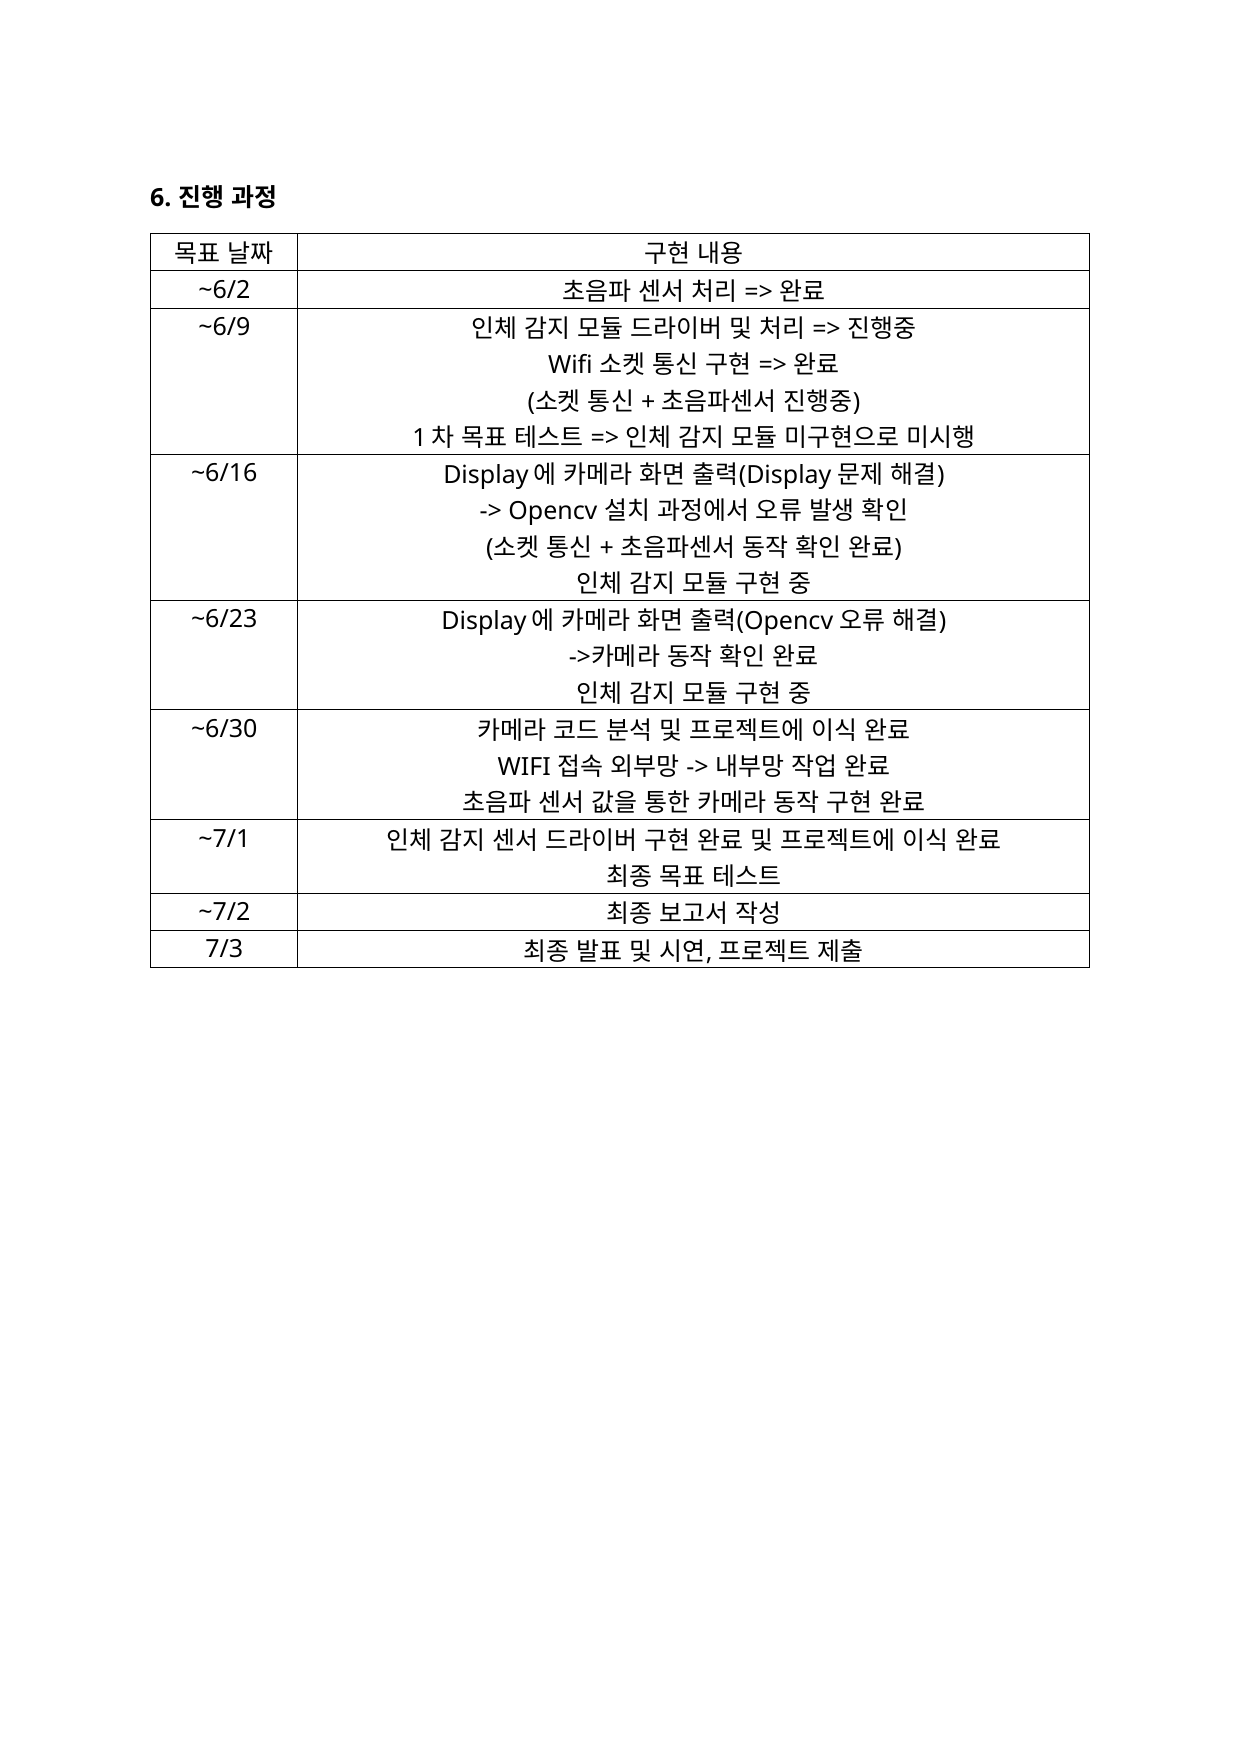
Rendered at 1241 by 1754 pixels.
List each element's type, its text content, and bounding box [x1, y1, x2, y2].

table_cell ~6/30 [151, 710, 297, 819]
table_cell ~6/23 [151, 601, 297, 709]
table_cell 최종 발표 및 시연, 프로젝트 제출 [298, 931, 1089, 967]
table_cell Display에 카메라 화면 출력(Opencv 오류 해결) ->카메라 동작 확인 완료 인체 감지 모듈 구현 중 [298, 601, 1089, 709]
table_cell 인체 감지 센서 드라이버 구현 완료 및 프로젝트에 이식 완료 최종 목표 테스트 [298, 820, 1089, 893]
table_cell ~6/16 [151, 455, 297, 599]
table_cell 초음파 센서 처리 => 완료 [298, 271, 1089, 307]
table_header 구현 내용 [298, 234, 1089, 270]
text 6. 진행 과정 [150, 177, 1090, 213]
table_cell 인체 감지 모듈 드라이버 및 처리 => 진행중 Wifi 소켓 통신 구현 => 완료 (소켓 통신 + 초음파센서 진행중) 1차 목표 테스트 => 인체 감지 모듈 미구현으로 미시행 [298, 309, 1089, 453]
table_cell 7/3 [151, 931, 297, 967]
table_cell ~7/1 [151, 820, 297, 893]
table_cell ~6/2 [151, 271, 297, 307]
table_cell 카메라 코드 분석 및 프로젝트에 이식 완료 WIFI 접속 외부망 -> 내부망 작업 완료 초음파 센서 값을 통한 카메라 동작 구현 완료 [298, 710, 1089, 819]
table_cell ~6/9 [151, 309, 297, 453]
table_cell 최종 보고서 작성 [298, 894, 1089, 930]
table_cell Display에 카메라 화면 출력(Display 문제 해결) -> Opencv 설치 과정에서 오류 발생 확인 (소켓 통신 + 초음파센서 동작 확인 완료) 인체 감지 모듈 구현 중 [298, 455, 1089, 599]
table_cell ~7/2 [151, 894, 297, 930]
table_header 목표 날짜 [151, 234, 297, 270]
